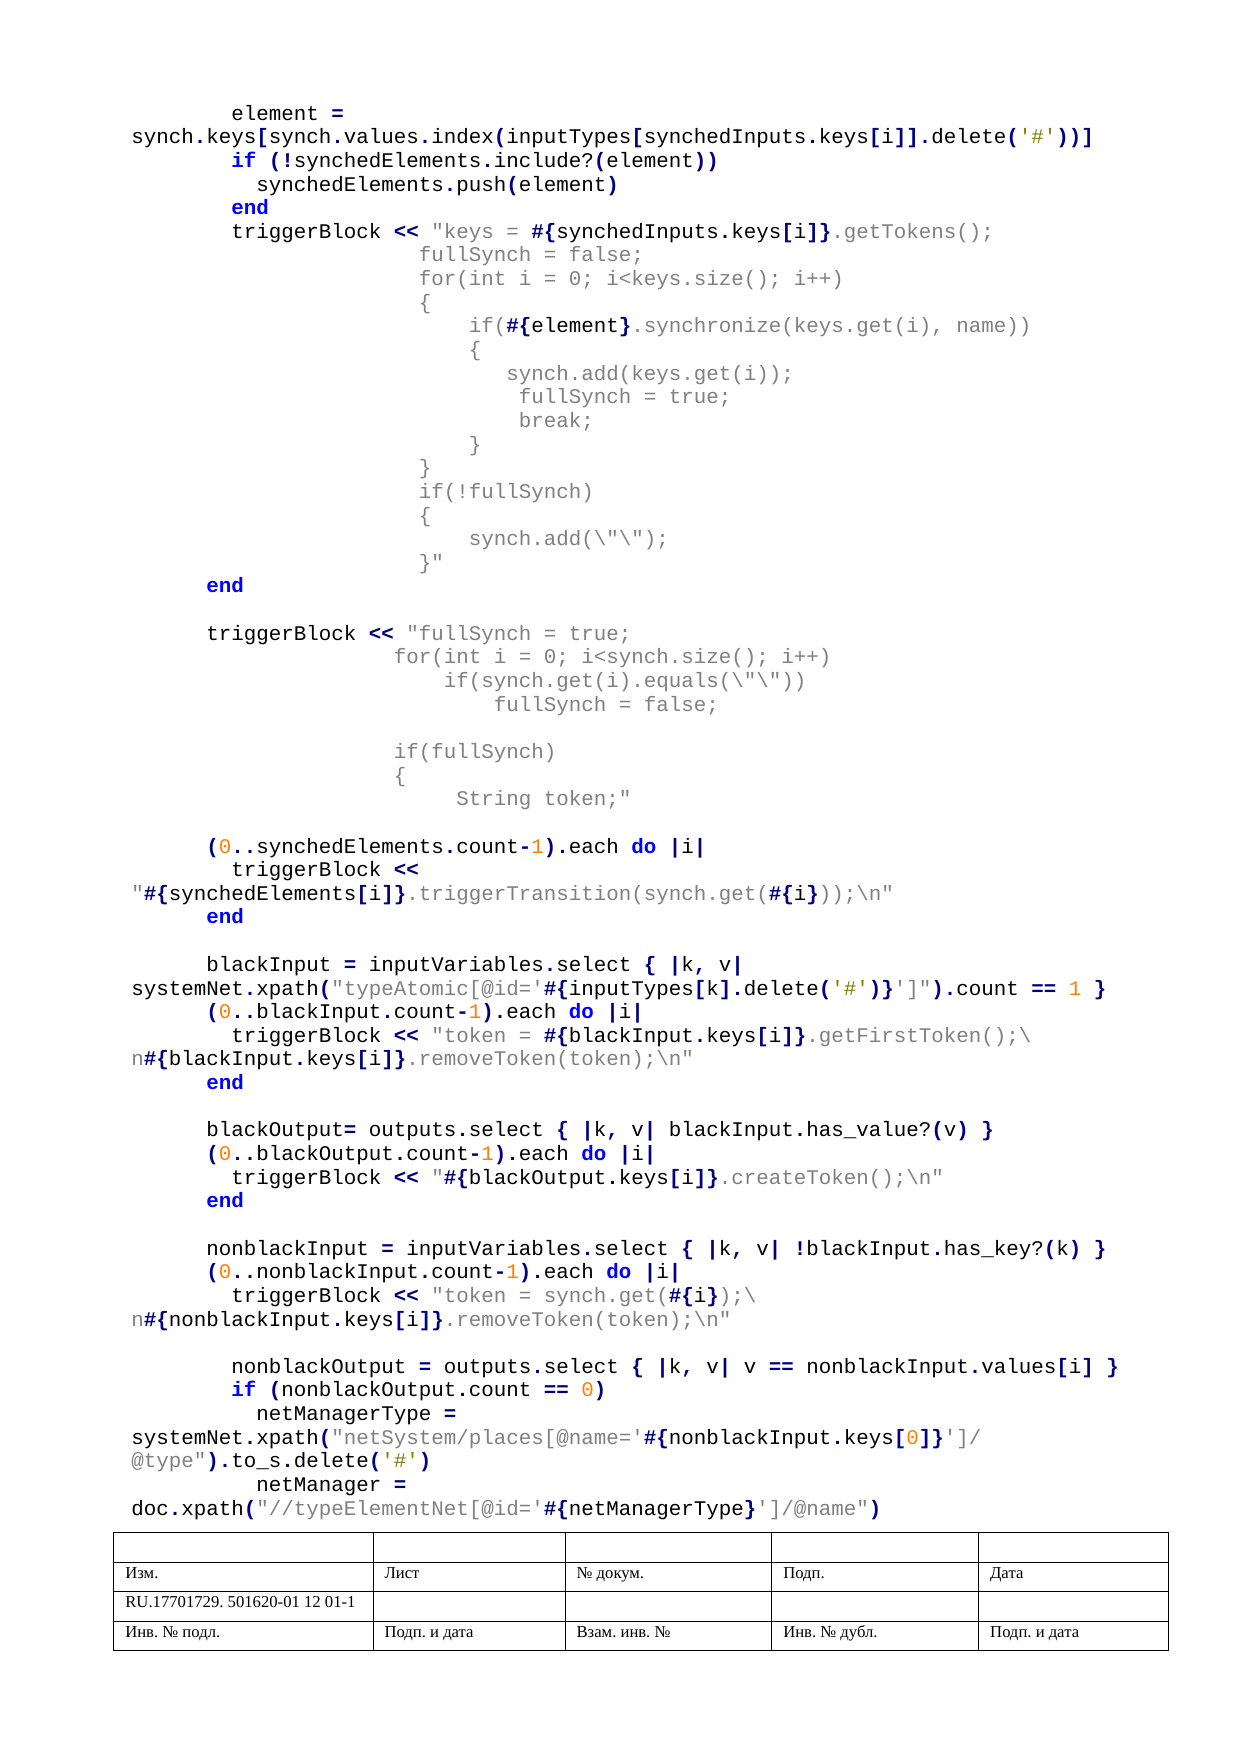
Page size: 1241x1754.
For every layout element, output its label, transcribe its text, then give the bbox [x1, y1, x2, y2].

text if (nonblackOutput.count == 0) [131, 1379, 1152, 1403]
text if (!synchedElements.include?(element)) [131, 150, 1152, 173]
text triggerBlock << "#{synchedElements[i]}.triggerTransition(synch.get(#{i}));\n" [131, 859, 1152, 907]
text synch.add(keys.get(i)); [131, 363, 1152, 386]
text fullSynch = false; [131, 694, 1152, 717]
text netManager = doc.xpath("//typeElementNet[@id='#{netManagerType}']/@name") [131, 1474, 1152, 1521]
text triggerBlock << "#{blackOutput.keys[i]}.createToken();\n" [131, 1167, 1152, 1190]
text end [131, 197, 1152, 221]
text end [131, 1190, 1152, 1214]
text synchedElements.push(element) [131, 173, 1152, 197]
text triggerBlock << "token = #{blackInput.keys[i]}.getFirstToken();\n#{blackInput.keys[i]}.removeToken(token);\n" [131, 1025, 1152, 1072]
text (0..blackInput.count-1).each do |i| [131, 1001, 1152, 1025]
text if(synch.get(i).equals(\"\")) [131, 670, 1152, 694]
text (0..synchedElements.count-1).each do |i| [131, 836, 1152, 859]
text if(fullSynch) [131, 741, 1152, 765]
text nonblackOutput = outputs.select { |k, v| v == nonblackInput.values[i] } [131, 1356, 1152, 1379]
text if(!fullSynch) [131, 481, 1152, 504]
text for(int i = 0; i<keys.size(); i++) [131, 268, 1152, 292]
text } [131, 457, 1152, 481]
text { [131, 339, 1152, 363]
text (0..blackOutput.count-1).each do |i| [131, 1143, 1152, 1167]
text triggerBlock << "fullSynch = true; [131, 623, 1152, 646]
text blackInput = inputVariables.select { |k, v| systemNet.xpath("typeAtomic[@id='#{inputTypes[k].delete('#')}']").count == 1 } [131, 954, 1152, 1001]
text triggerBlock << "token = synch.get(#{i});\n#{nonblackInput.keys[i]}.removeToken(token);\n" [131, 1285, 1152, 1332]
text nonblackInput = inputVariables.select { |k, v| !blackInput.has_key?(k) } [131, 1238, 1152, 1261]
text triggerBlock << "keys = #{synchedInputs.keys[i]}.getTokens(); [131, 221, 1152, 244]
text fullSynch = false; [131, 244, 1152, 268]
text blackOutput= outputs.select { |k, v| blackInput.has_value?(v) } [131, 1119, 1152, 1143]
text netManagerType = systemNet.xpath("netSystem/places[@name='#{nonblackInput.keys[0]}']/@type").to_s.delete('#') [131, 1403, 1152, 1474]
text }" [131, 552, 1152, 576]
text { [131, 292, 1152, 315]
text } [131, 434, 1152, 457]
text if(#{element}.synchronize(keys.get(i), name)) [131, 315, 1152, 339]
text { [131, 765, 1152, 788]
text end [131, 907, 1152, 930]
text end [131, 1072, 1152, 1096]
text break; [131, 410, 1152, 434]
text end [131, 576, 1152, 599]
text synch.add(\"\"); [131, 528, 1152, 552]
text String token;" [131, 788, 1152, 812]
text for(int i = 0; i<synch.size(); i++) [131, 646, 1152, 670]
text fullSynch = true; [131, 386, 1152, 410]
text element = synch.keys[synch.values.index(inputTypes[synchedInputs.keys[i]].delete('#'))] [131, 103, 1152, 150]
text { [131, 504, 1152, 528]
text (0..nonblackInput.count-1).each do |i| [131, 1261, 1152, 1285]
